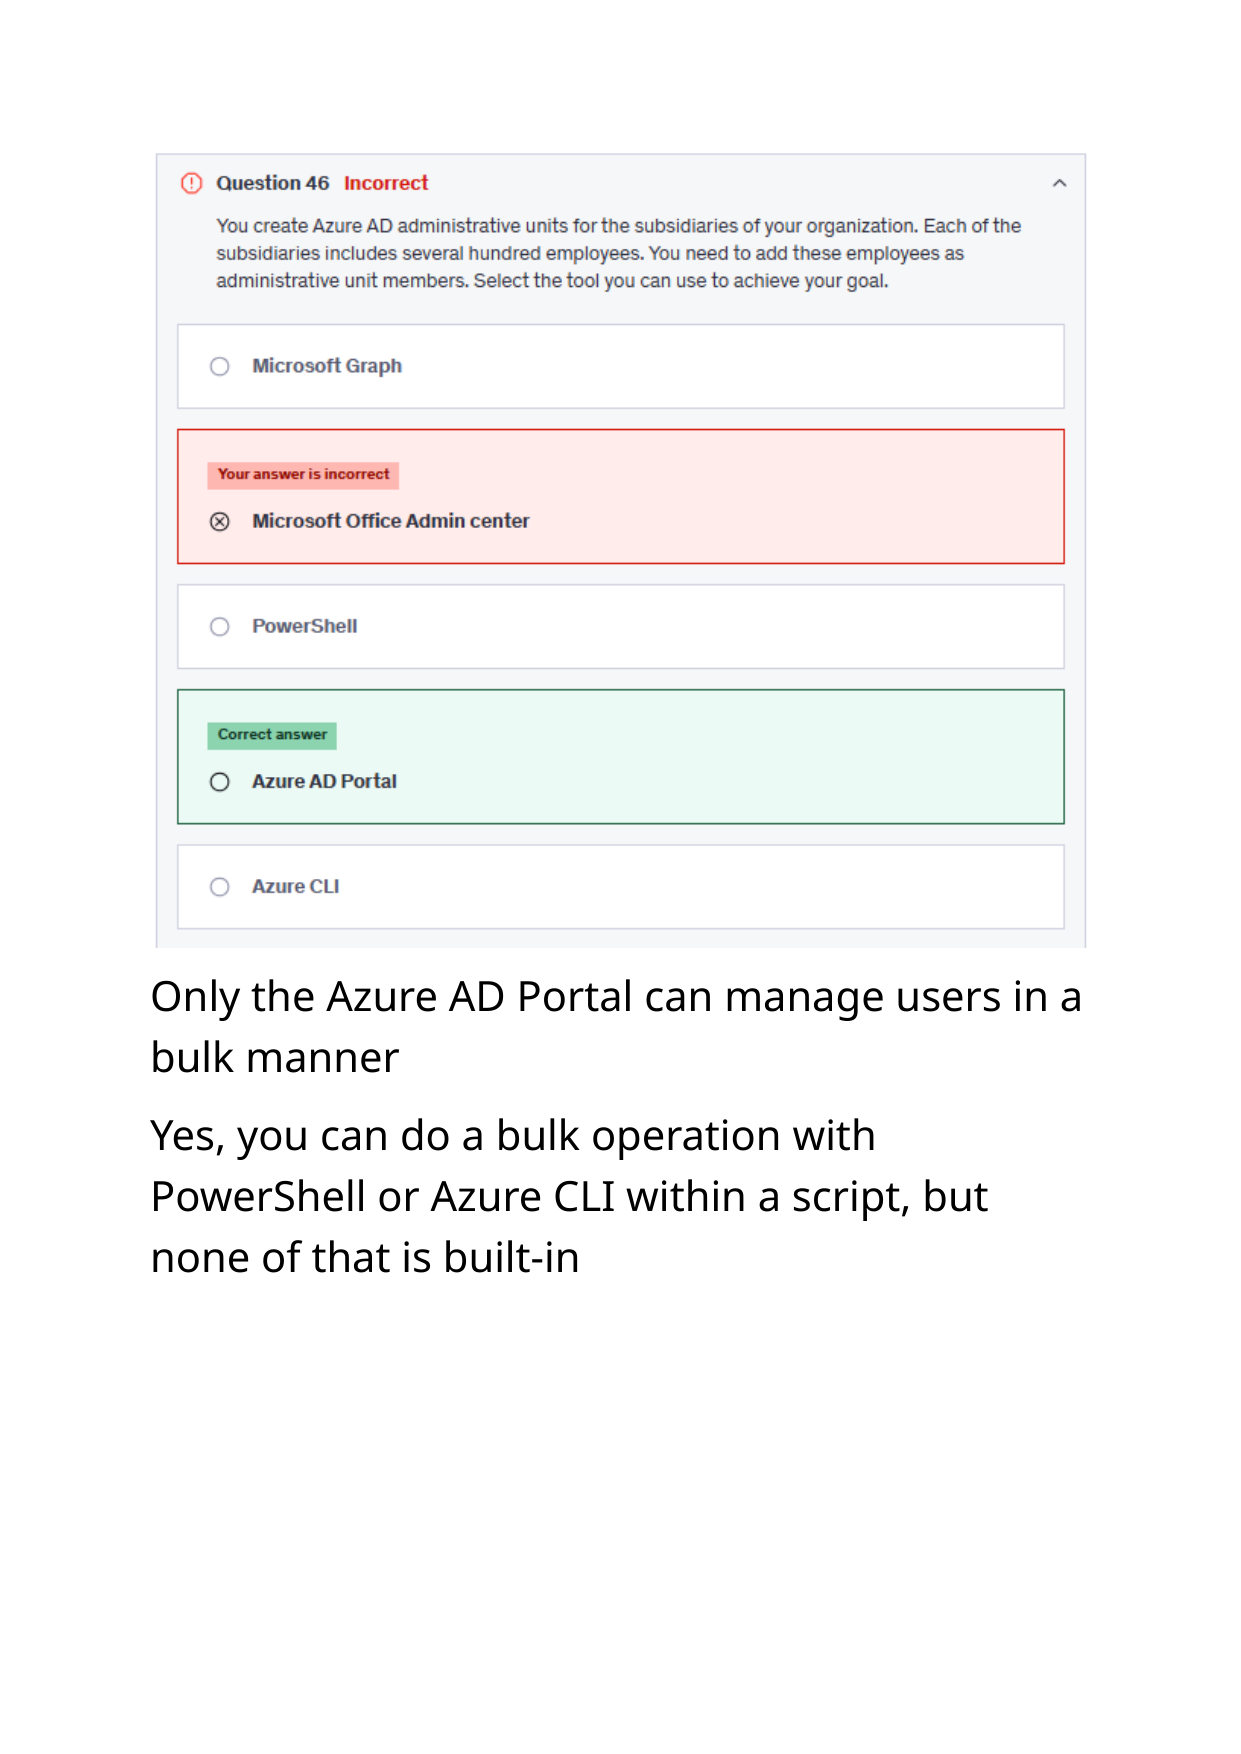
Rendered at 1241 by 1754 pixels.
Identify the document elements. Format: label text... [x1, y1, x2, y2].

text Only the Azure AD Portal can manage users in a bulk manner [150, 967, 1090, 1084]
text Yes, you can do a bulk operation with PowerShell or Azure CLI within a script, but none of that is built-in [150, 1106, 1090, 1285]
picture [150, 150, 1091, 948]
